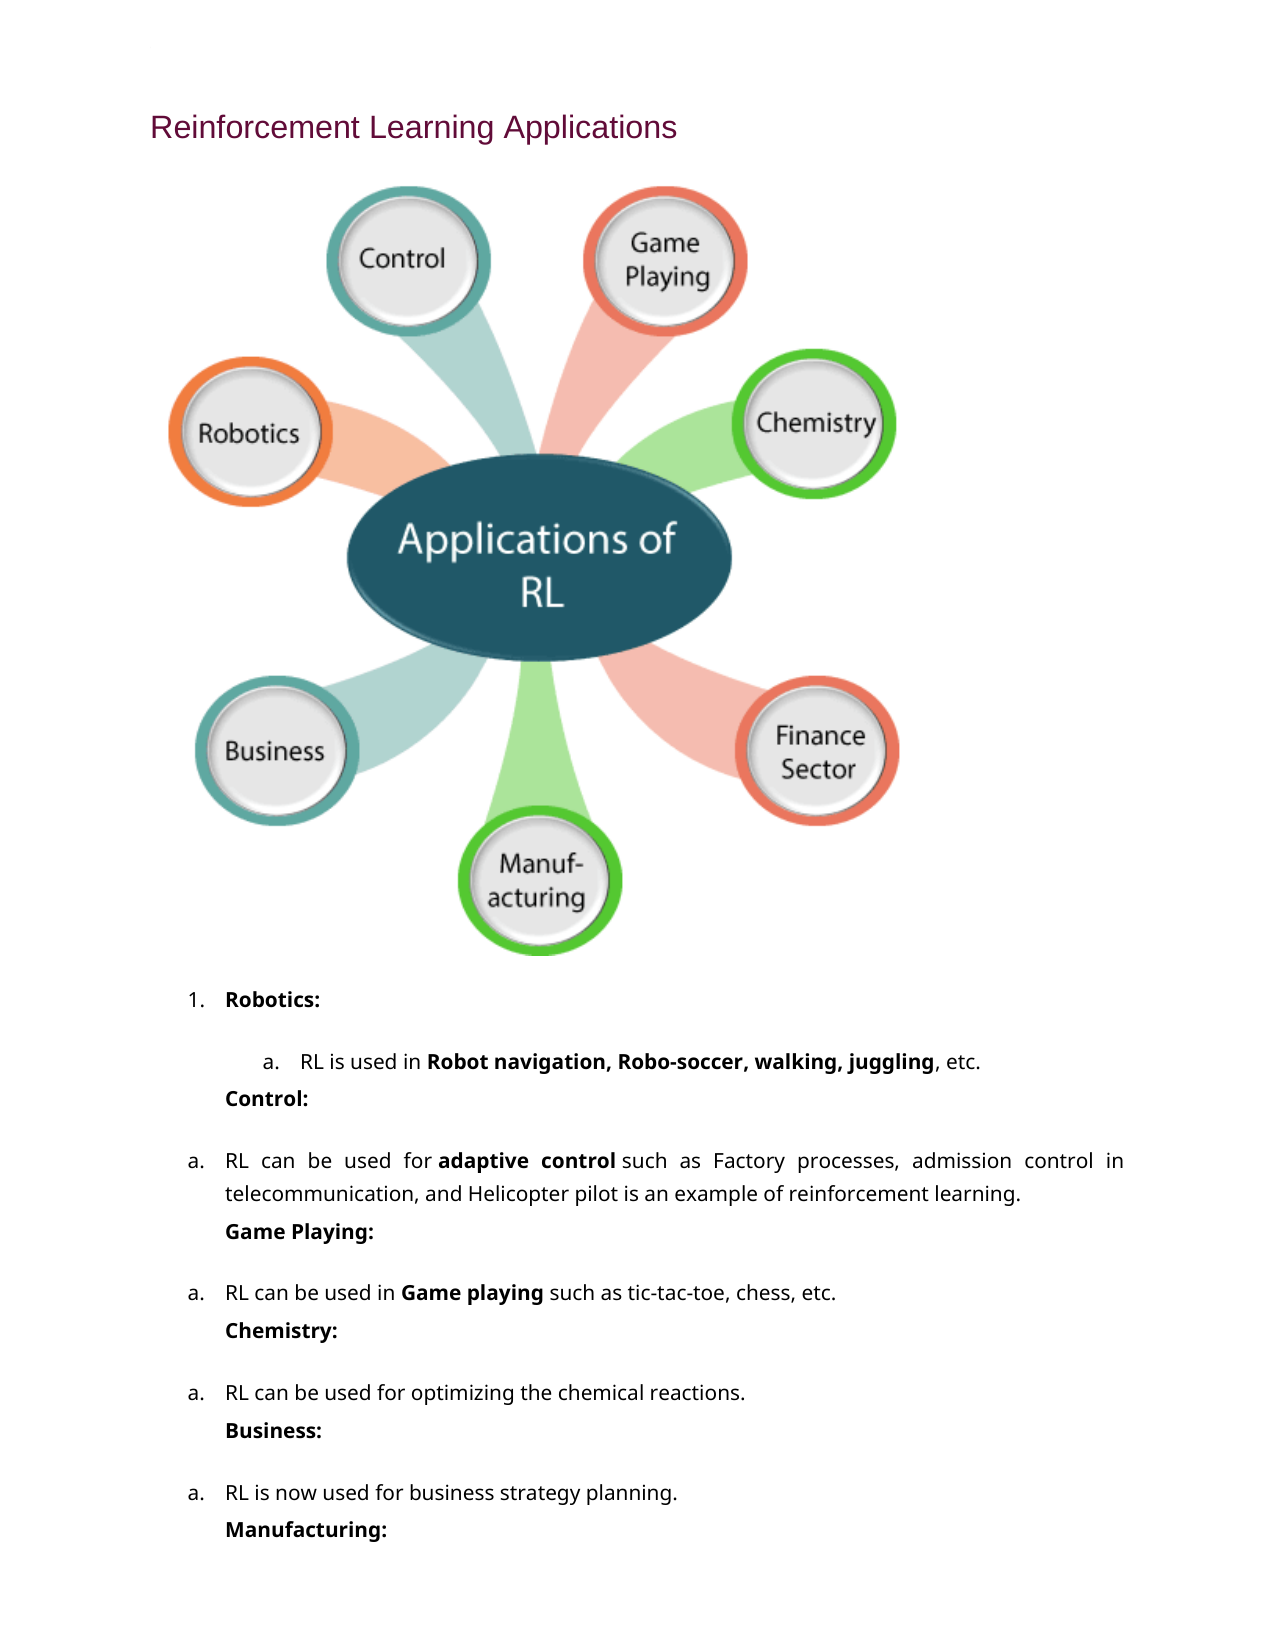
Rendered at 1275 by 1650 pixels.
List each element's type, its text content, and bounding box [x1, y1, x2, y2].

list Control: [187, 1080, 1125, 1113]
list RL can be used in Game playing such as tic-tac-toe, chess, etc. [187, 1274, 1125, 1307]
list Chemistry: [187, 1312, 1125, 1345]
list Robotics: [187, 981, 1125, 1013]
picture [150, 174, 945, 956]
subtitle Reinforcement Learning Applications [150, 108, 1125, 145]
list RL is now used for business strategy planning. [187, 1473, 1125, 1506]
list Business: [187, 1412, 1125, 1444]
list Manufacturing: [187, 1511, 1125, 1544]
list RL can be used for adaptive control such as Factory processes, admission control in telecommunication, and Helicopter pilot is an example of reinforcement learning. [187, 1142, 1125, 1207]
list RL is used in Robot navigation, Robo-soccer, walking, juggling, etc. [262, 1043, 1125, 1075]
list Game Playing: [187, 1213, 1125, 1245]
list RL can be used for optimizing the chemical reactions. [187, 1374, 1125, 1407]
